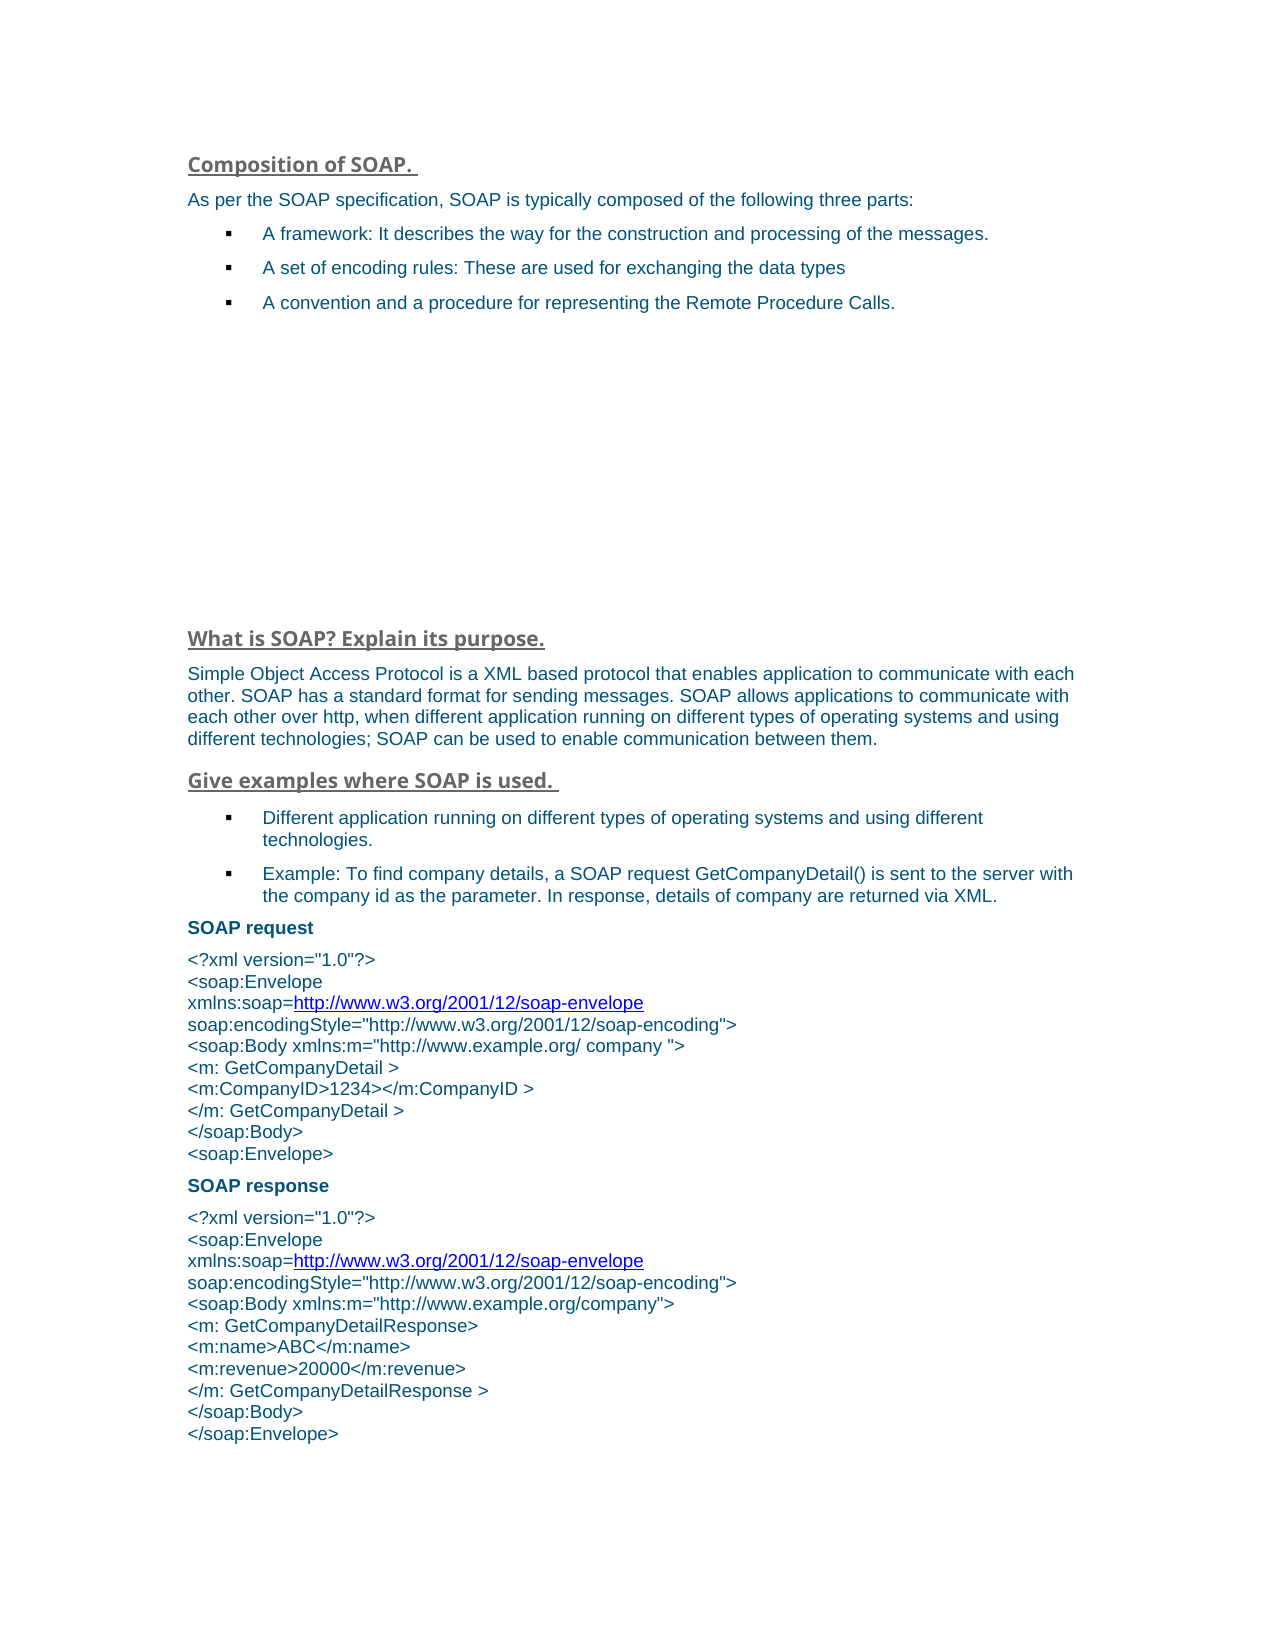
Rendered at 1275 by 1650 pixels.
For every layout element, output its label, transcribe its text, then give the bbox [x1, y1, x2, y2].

subtitle Composition of SOAP. [187, 150, 1087, 178]
picture [246, 1147, 255, 1152]
list A convention and a procedure for representing the Remote Procedure Calls. [225, 289, 1087, 313]
list Example: To find company details, a SOAP request GetCompanyDetail() is sent to the server with the company id as the parameter. In response, details of company are returned via XML. [225, 861, 1087, 906]
text As per the SOAP specification, SOAP is typically composed of the following three parts: [187, 189, 1087, 210]
picture [246, 1233, 255, 1238]
text Simple Object Access Protocol is a XML based protocol that enables application to communicate with each other. SOAP has a standard format for sending messages. SOAP allows applications to communicate with each other over http, when different application running on different types of operating systems and using different technologies; SOAP can be used to enable communication between them. [187, 663, 1087, 749]
list A framework: It describes the way for the construction and processing of the messages. [225, 221, 1087, 245]
subtitle What is SOAP? Explain its purpose. [187, 624, 1087, 653]
text SOAP response [187, 1175, 1087, 1196]
text <?xml version="1.0"?> <soap:Envelope xmlns:soap=http://www.w3.org/2001/12/soap-envelope soap:encodingStyle="http://www.w3.org/2001/12/soap-encoding"> <soap:Body xmlns:m="http://www.example.org/ company "> <m: GetCompanyDetail > <m:CompanyID>1234></m:CompanyID > </m: GetCompanyDetail > </soap:Body> <soap:Envelope> [187, 949, 1087, 1164]
text <?xml version="1.0"?> <soap:Envelope xmlns:soap=http://www.w3.org/2001/12/soap-envelope soap:encodingStyle="http://www.w3.org/2001/12/soap-encoding"> <soap:Body xmlns:m="http://www.example.org/company"> <m: GetCompanyDetailResponse> <m:name>ABC</m:name> <m:revenue>20000</m:revenue> </m: GetCompanyDetailResponse > </soap:Body> </soap:Envelope> [187, 1207, 1087, 1444]
subtitle Give examples where SOAP is used. [187, 766, 1087, 794]
list Different application running on different types of operating systems and using different technologies. [225, 805, 1087, 851]
picture [264, 867, 273, 872]
list A set of encoding rules: These are used for exchanging the data types [225, 255, 1087, 279]
picture [264, 811, 270, 822]
picture [807, 867, 813, 878]
picture [246, 975, 255, 980]
text SOAP request [187, 917, 1087, 938]
picture [506, 1082, 512, 1093]
